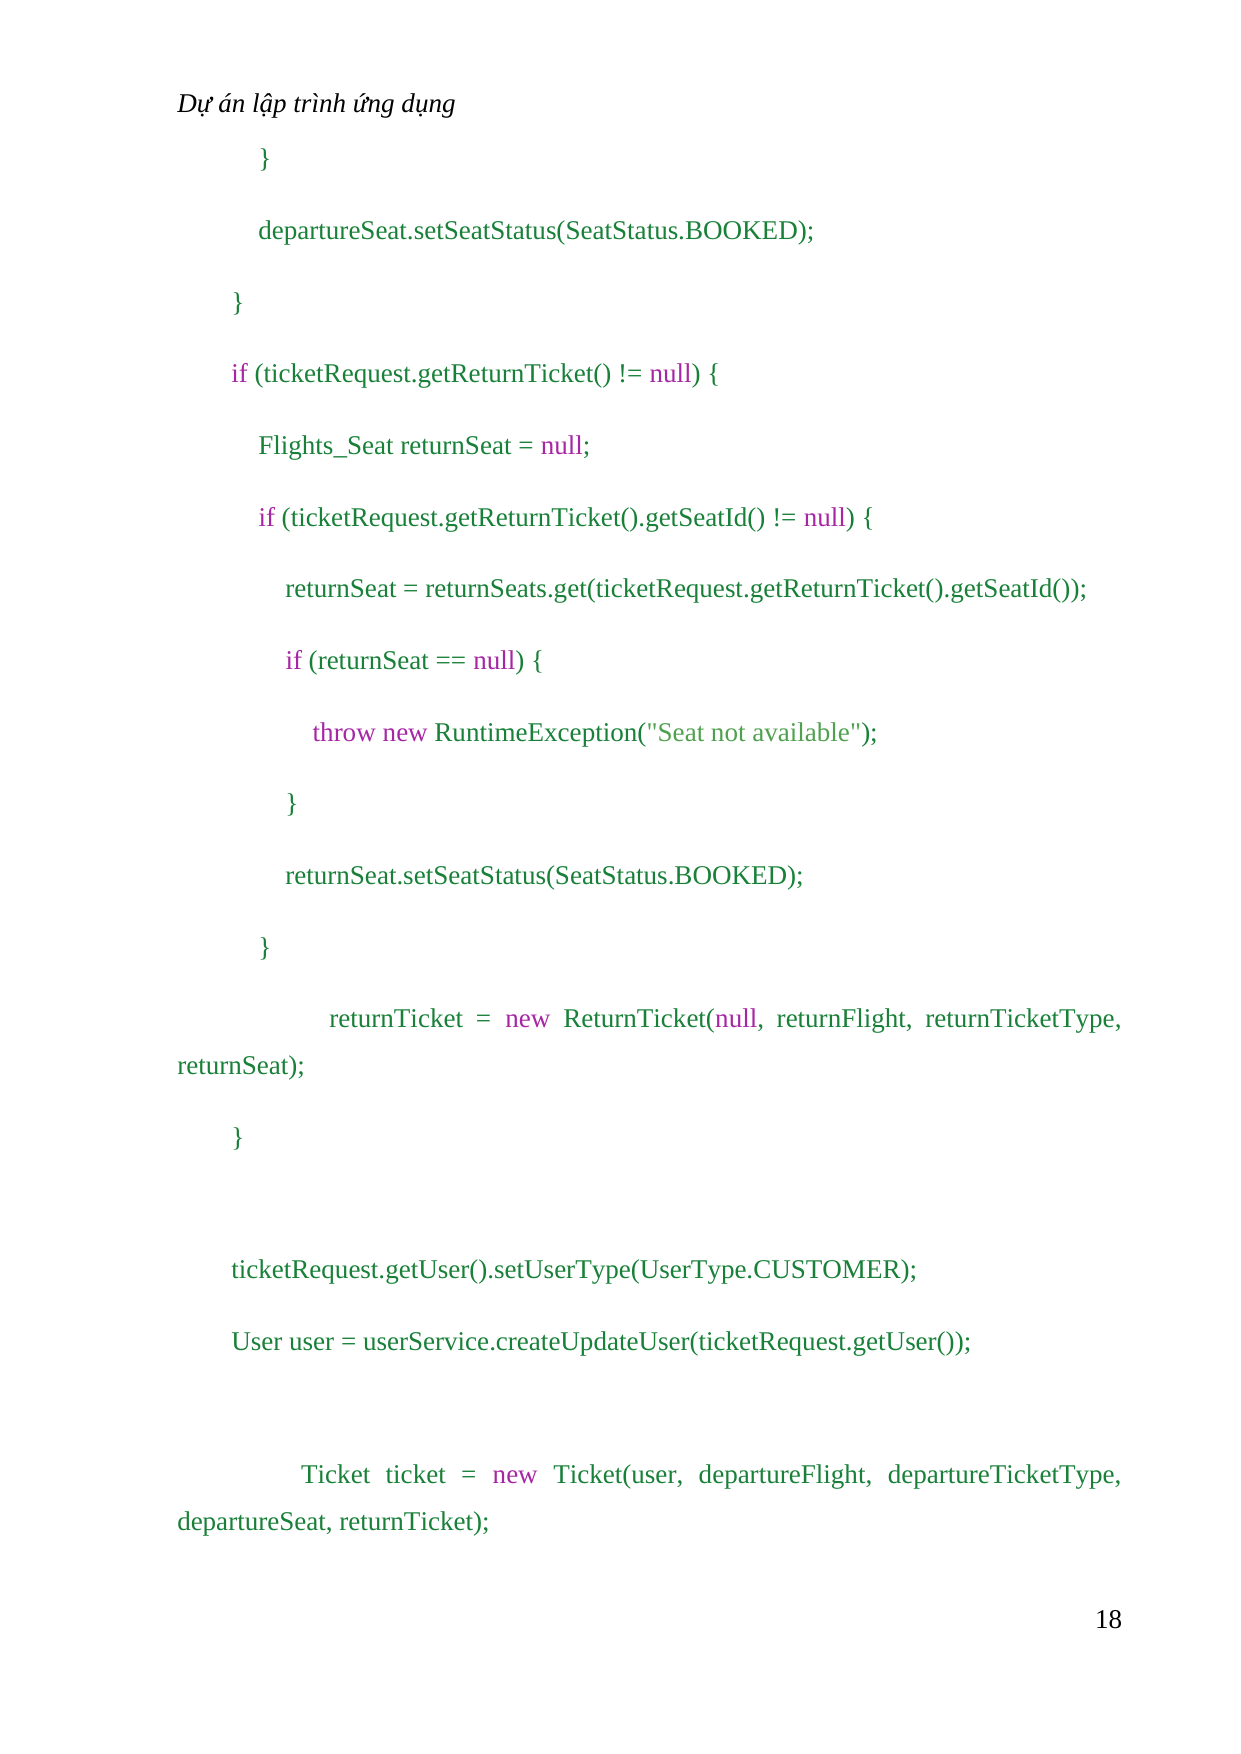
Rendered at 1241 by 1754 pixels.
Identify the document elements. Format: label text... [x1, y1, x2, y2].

text if (ticketRequest.getReturnTicket().getSeatId() != null) { [177, 501, 1122, 532]
text if (ticketRequest.getReturnTicket() != null) { [177, 357, 1122, 389]
text Ticket ticket = new Ticket(user, departureFlight, departureTicketType, departureSeat, returnTicket); [177, 1458, 1122, 1536]
text User user = userService.createUpdateUser(ticketRequest.getUser()); [177, 1325, 1122, 1356]
text ticketRequest.getUser().setUserType(UserType.CUSTOMER); [177, 1253, 1122, 1285]
text returnSeat.setSeatStatus(SeatStatus.BOOKED); [177, 859, 1122, 890]
text } [177, 787, 1122, 819]
text } [177, 286, 1122, 317]
text returnTicket = new ReturnTicket(null, returnFlight, returnTicketType, returnSeat); [177, 1002, 1122, 1080]
text Flights_Seat returnSeat = null; [177, 429, 1122, 460]
text } [177, 931, 1122, 962]
text throw new RuntimeException("Seat not available"); [177, 716, 1122, 747]
text if (returnSeat == null) { [177, 644, 1122, 675]
text } [177, 1121, 1122, 1152]
text departureSeat.setSeatStatus(SeatStatus.BOOKED); [177, 214, 1122, 245]
text returnSeat = returnSeats.get(ticketRequest.getReturnTicket().getSeatId()); [177, 572, 1122, 604]
text } [177, 142, 1122, 174]
